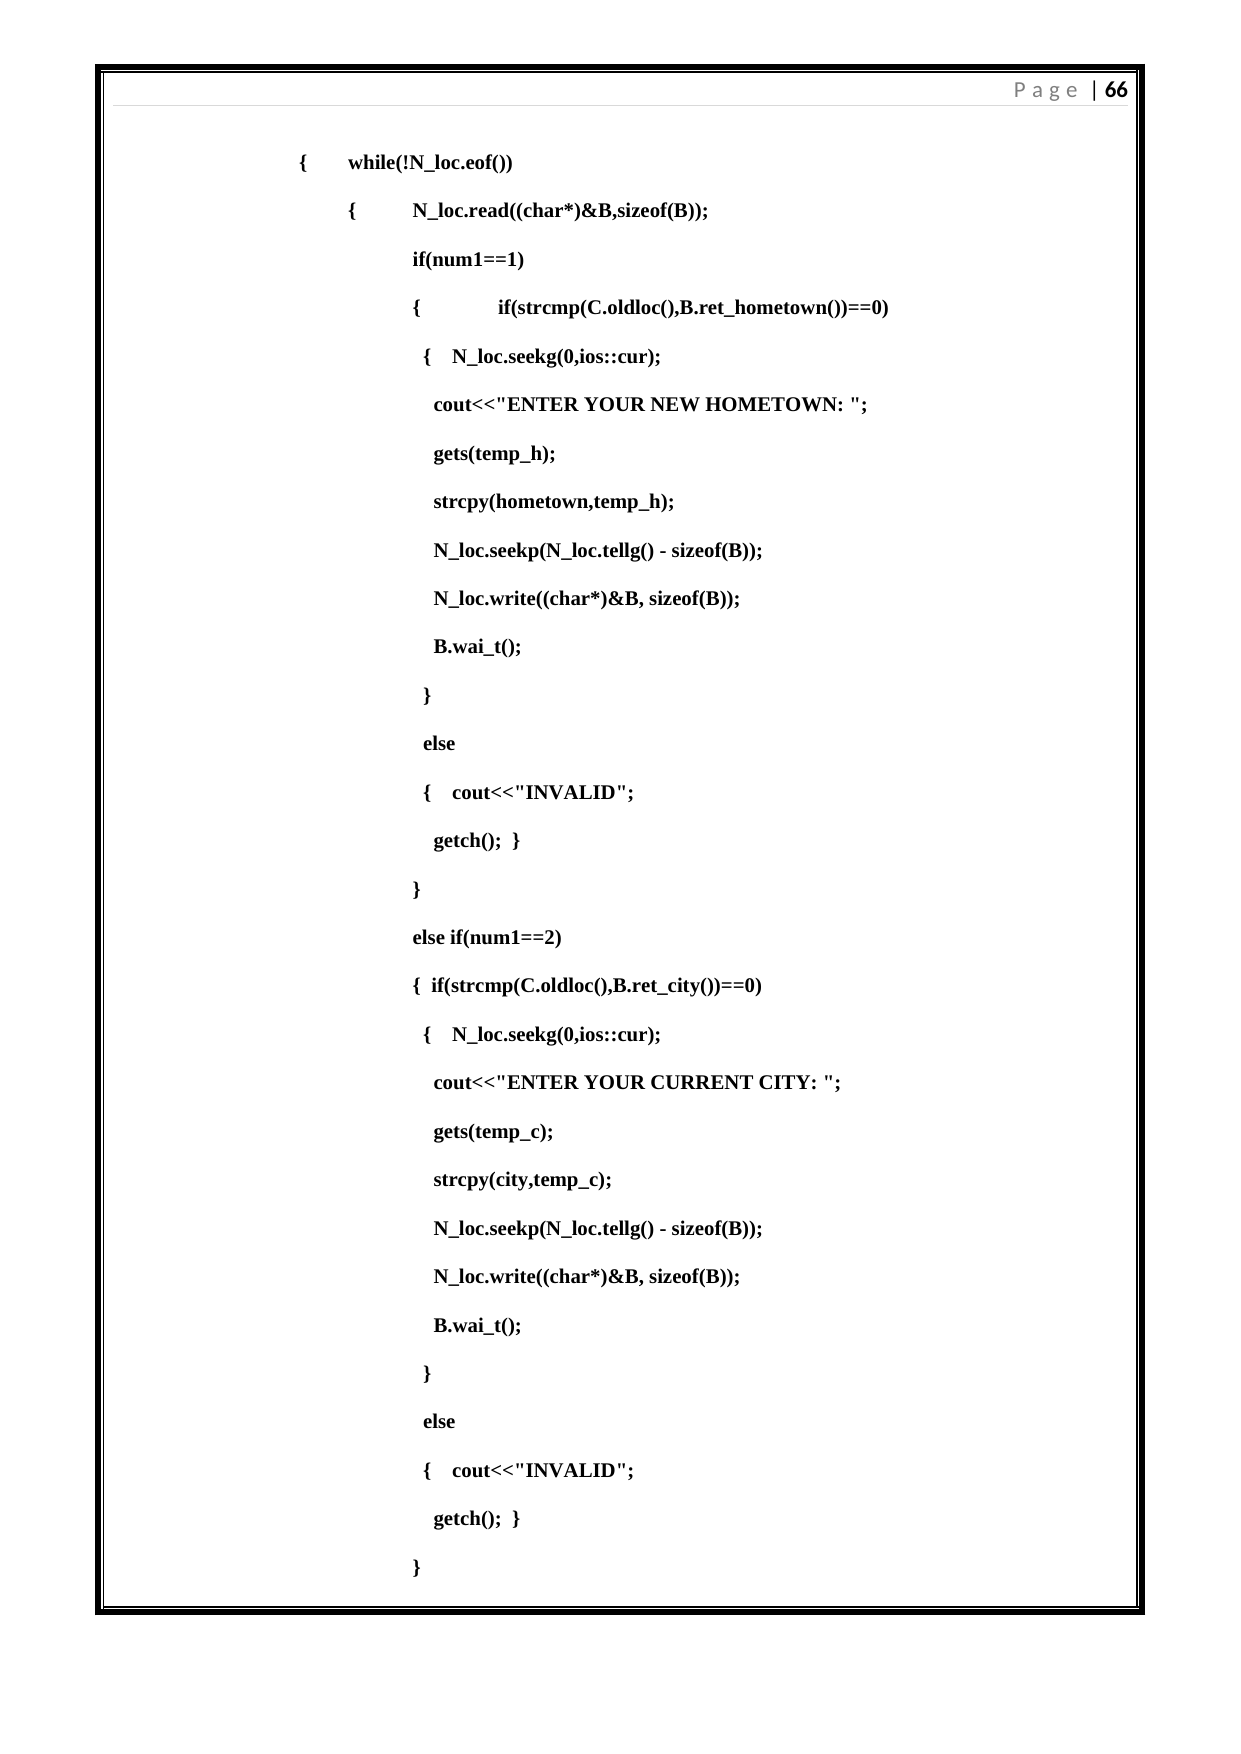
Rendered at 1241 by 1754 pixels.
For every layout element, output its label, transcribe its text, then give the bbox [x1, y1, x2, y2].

text strcpy(city,temp_c); [112, 1167, 1128, 1191]
text if(num1==1) [112, 247, 1128, 271]
text { N_loc.seekg(0,ios::cur); [112, 1022, 1128, 1046]
text N_loc.write((char*)&B, sizeof(B)); [112, 586, 1128, 610]
text strcpy(hometown,temp_h); [112, 489, 1128, 513]
text getch(); } [112, 1506, 1128, 1530]
text gets(temp_c); [112, 1119, 1128, 1143]
text } [112, 1361, 1128, 1385]
text } [112, 683, 1128, 707]
text gets(temp_h); [112, 441, 1128, 465]
text { if(strcmp(C.oldloc(),B.ret_hometown())==0) [112, 295, 1128, 319]
text cout<<"ENTER YOUR NEW HOMETOWN: "; [112, 392, 1128, 416]
text } [112, 1555, 1128, 1579]
text B.wai_t(); [112, 1312, 1128, 1337]
text { if(strcmp(C.oldloc(),B.ret_city())==0) [112, 973, 1128, 997]
text { cout<<"INVALID"; [112, 780, 1128, 804]
text } [112, 877, 1128, 901]
text else [112, 731, 1128, 755]
text else if(num1==2) [112, 925, 1128, 949]
text { cout<<"INVALID"; [112, 1458, 1128, 1482]
text cout<<"ENTER YOUR CURRENT CITY: "; [112, 1070, 1128, 1094]
text B.wai_t(); [112, 634, 1128, 658]
text { N_loc.read((char*)&B,sizeof(B)); [112, 198, 1128, 222]
text { N_loc.seekg(0,ios::cur); [112, 344, 1128, 368]
text N_loc.seekp(N_loc.tellg() - sizeof(B)); [112, 537, 1128, 562]
text getch(); } [112, 828, 1128, 852]
text N_loc.write((char*)&B, sizeof(B)); [112, 1264, 1128, 1288]
text N_loc.seekp(N_loc.tellg() - sizeof(B)); [112, 1216, 1128, 1240]
text else [112, 1409, 1128, 1433]
text { while(!N_loc.eof()) [112, 150, 1128, 174]
